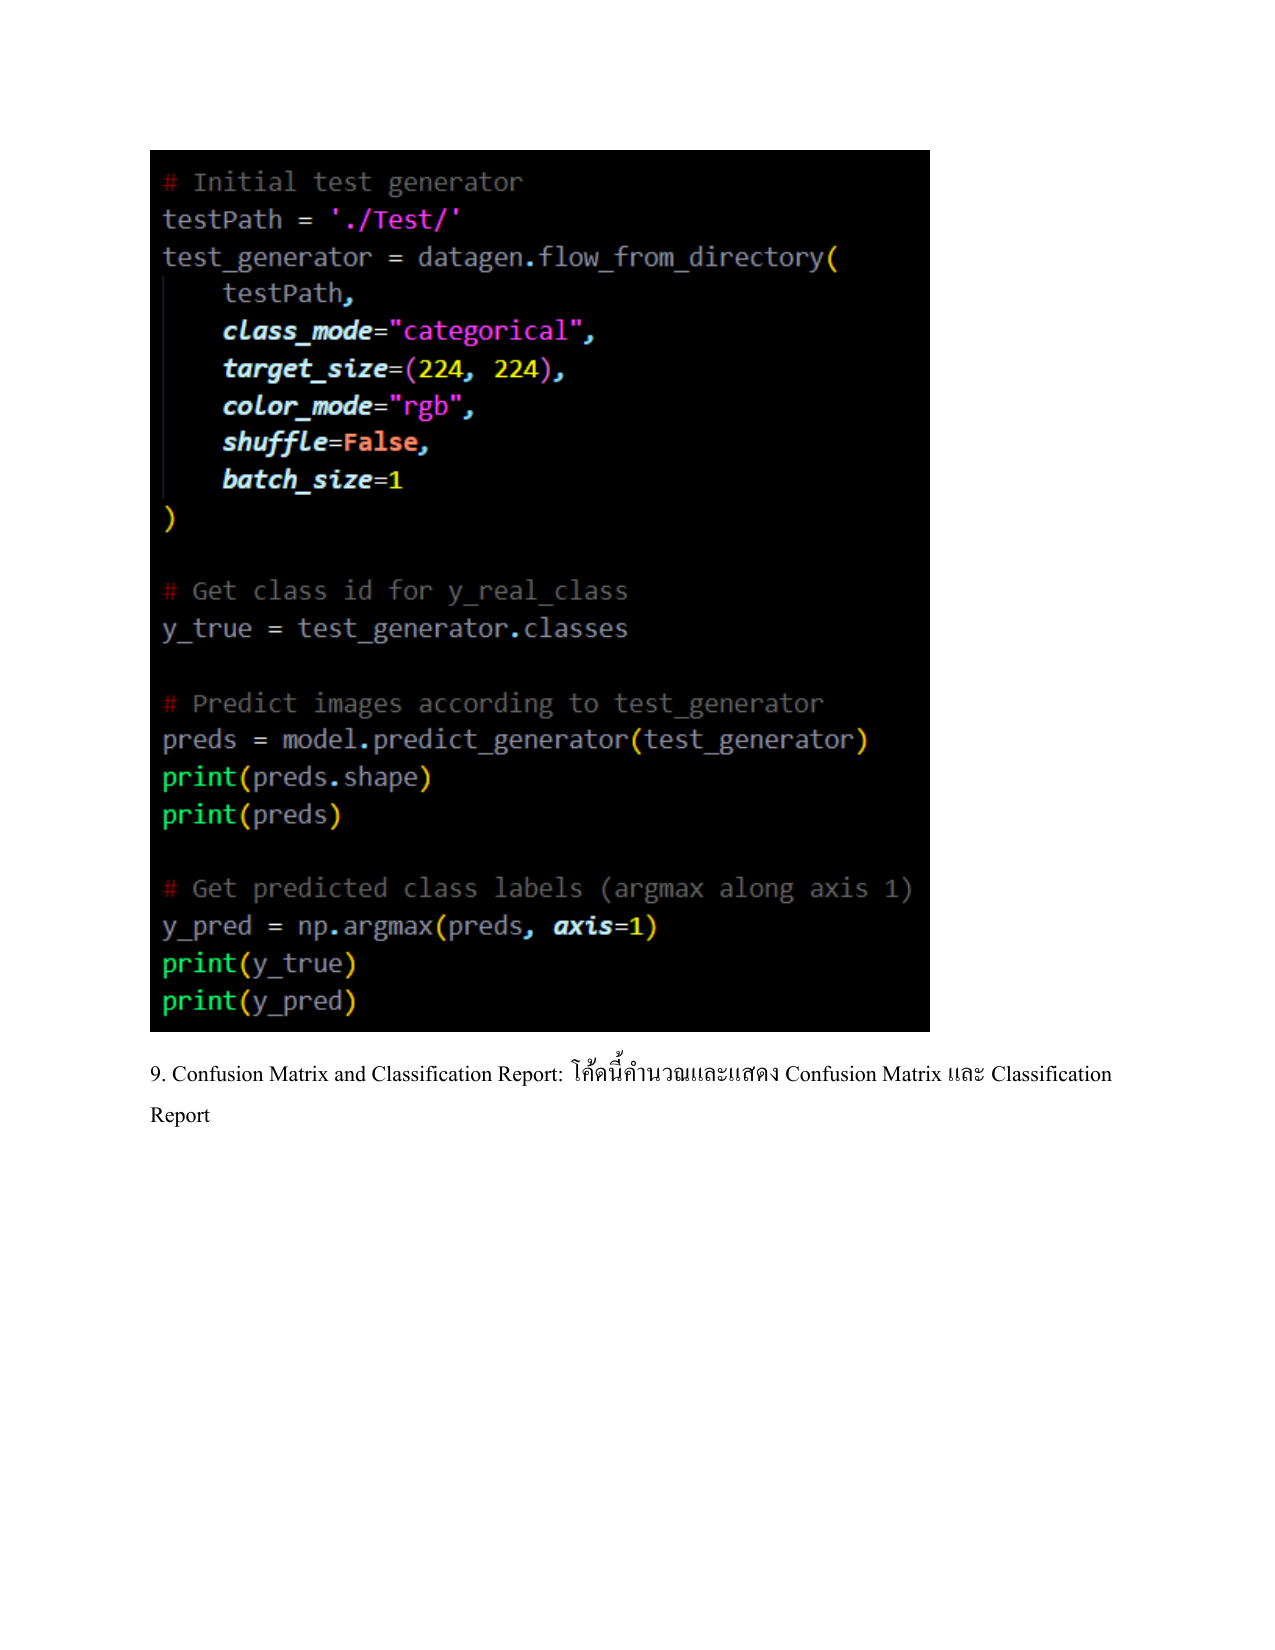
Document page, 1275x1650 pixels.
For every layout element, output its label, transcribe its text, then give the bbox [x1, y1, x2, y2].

picture [150, 150, 930, 1032]
text 9. Confusion Matrix and Classification Report: โค้ดนี้คำนวณและแสดง Confusion Matrix และ Classification Report [150, 1050, 1125, 1131]
